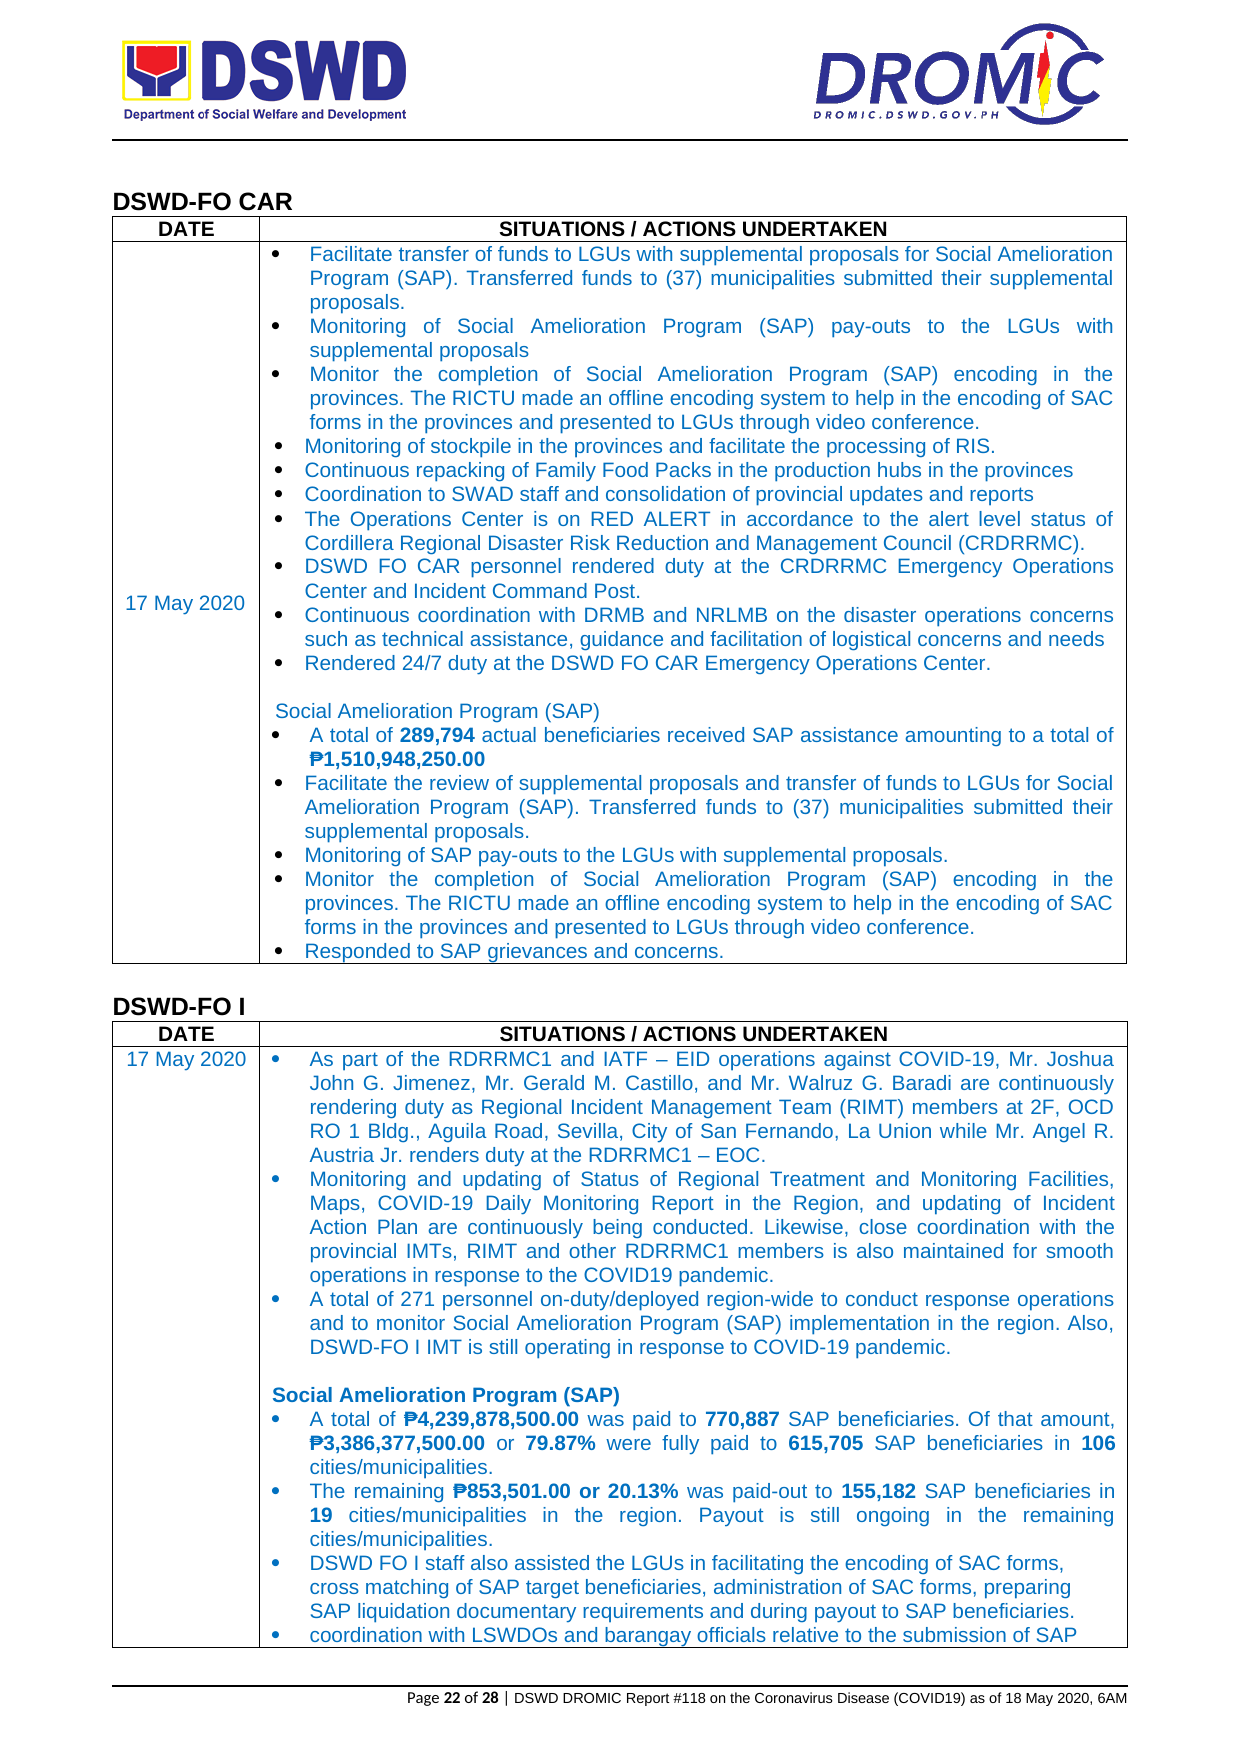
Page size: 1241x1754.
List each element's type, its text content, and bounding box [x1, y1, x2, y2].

text DSWD-FO CAR [112, 187, 1128, 216]
text DSWD-FO I [112, 992, 1128, 1021]
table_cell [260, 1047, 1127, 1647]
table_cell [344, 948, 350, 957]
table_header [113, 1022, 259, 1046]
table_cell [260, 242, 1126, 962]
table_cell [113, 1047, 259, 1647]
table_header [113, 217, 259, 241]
picture [781, 23, 1133, 125]
picture [112, 37, 417, 125]
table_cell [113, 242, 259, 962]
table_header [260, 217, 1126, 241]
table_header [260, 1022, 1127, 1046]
